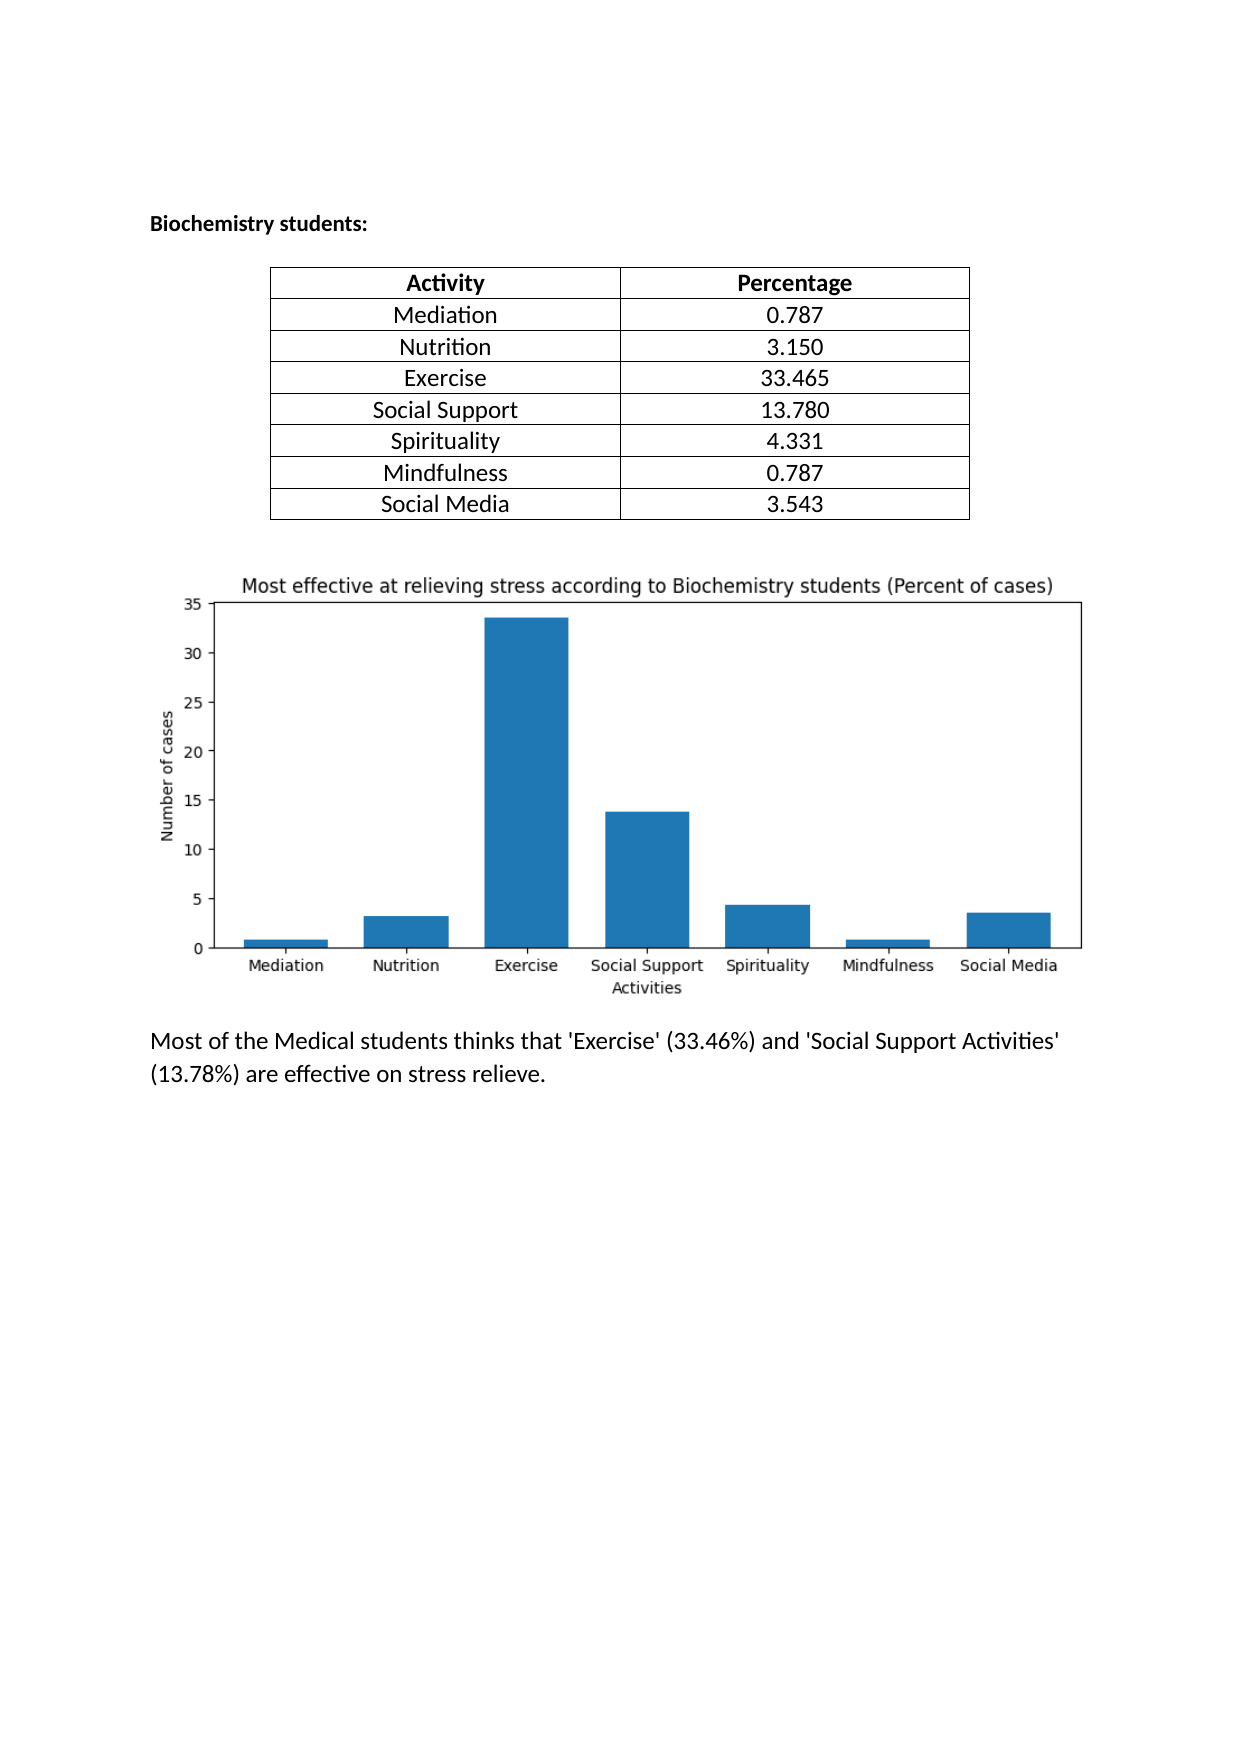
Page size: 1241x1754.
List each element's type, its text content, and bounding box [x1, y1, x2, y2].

table_cell Mindfulness [271, 457, 620, 487]
table_cell 4.331 [621, 425, 969, 456]
table_cell 0.787 [621, 299, 969, 330]
subtitle Biochemistry students: [150, 209, 1090, 237]
picture [150, 567, 1091, 1007]
table_header Percentage [621, 268, 969, 298]
table_cell 3.543 [621, 489, 969, 519]
table_header Activity [271, 268, 620, 298]
text Most of the Medical students thinks that 'Exercise' (33.46%) and 'Social Support Activities' (13.78%) are effective on stress relieve. [150, 1025, 1090, 1089]
